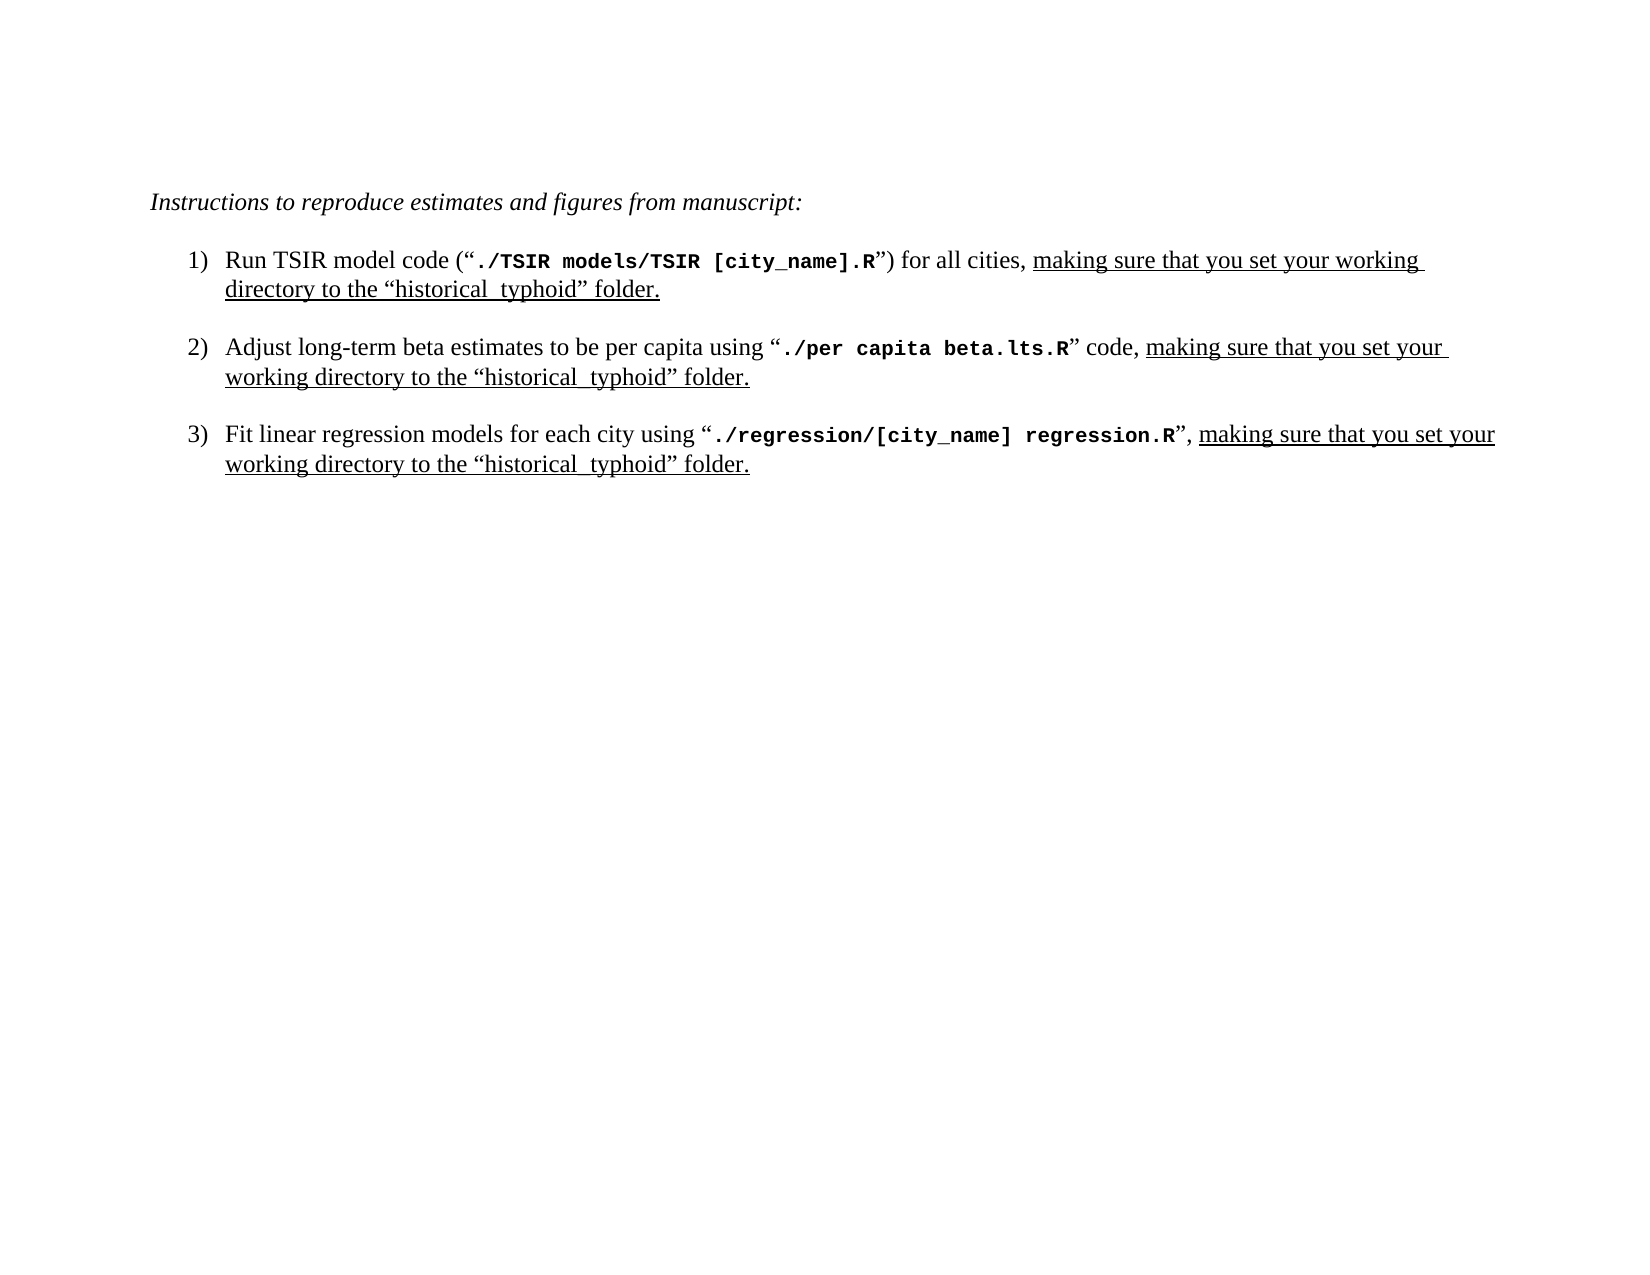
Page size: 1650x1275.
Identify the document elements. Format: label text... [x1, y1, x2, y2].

list Fit linear regression models for each city using “./regression/[city_name] regression.R”, making sure that you set your working directory to the “historical_typhoid” folder. [187, 419, 1500, 477]
list Adjust long-term beta estimates to be per capita using “./per capita beta.lts.R” code, making sure that you set your working directory to the “historical_typhoid” folder. [187, 332, 1500, 390]
list Run TSIR model code (“./TSIR models/TSIR [city_name].R”) for all cities, making sure that you set your working directory to the “historical_typhoid” folder. [187, 245, 1500, 303]
text Instructions to reproduce estimates and figures from manuscript: [150, 187, 1500, 216]
